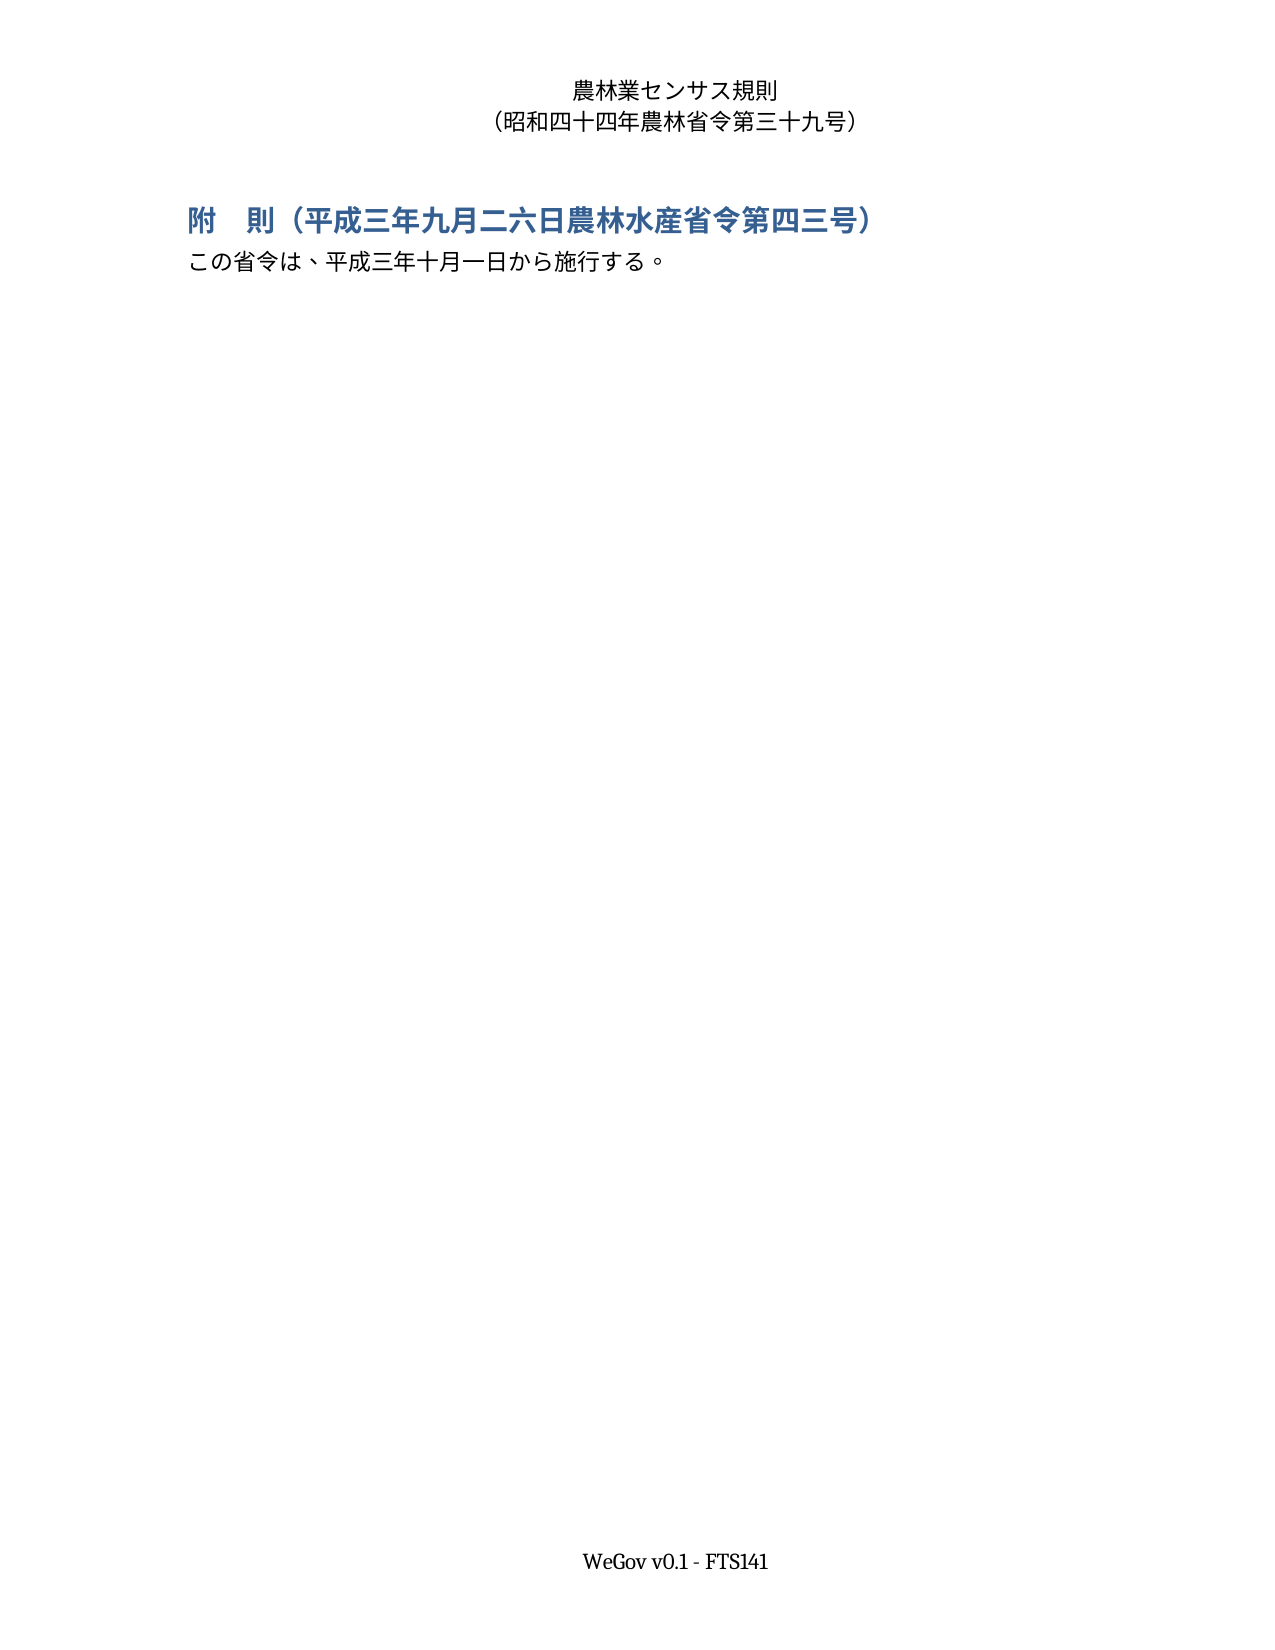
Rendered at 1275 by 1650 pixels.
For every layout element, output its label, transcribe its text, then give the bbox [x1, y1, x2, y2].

subtitle 附 則（平成三年九月二六日農林水産省令第四三号） [187, 200, 1087, 240]
text この省令は、平成三年十月一日から施行する。 [187, 246, 1087, 277]
